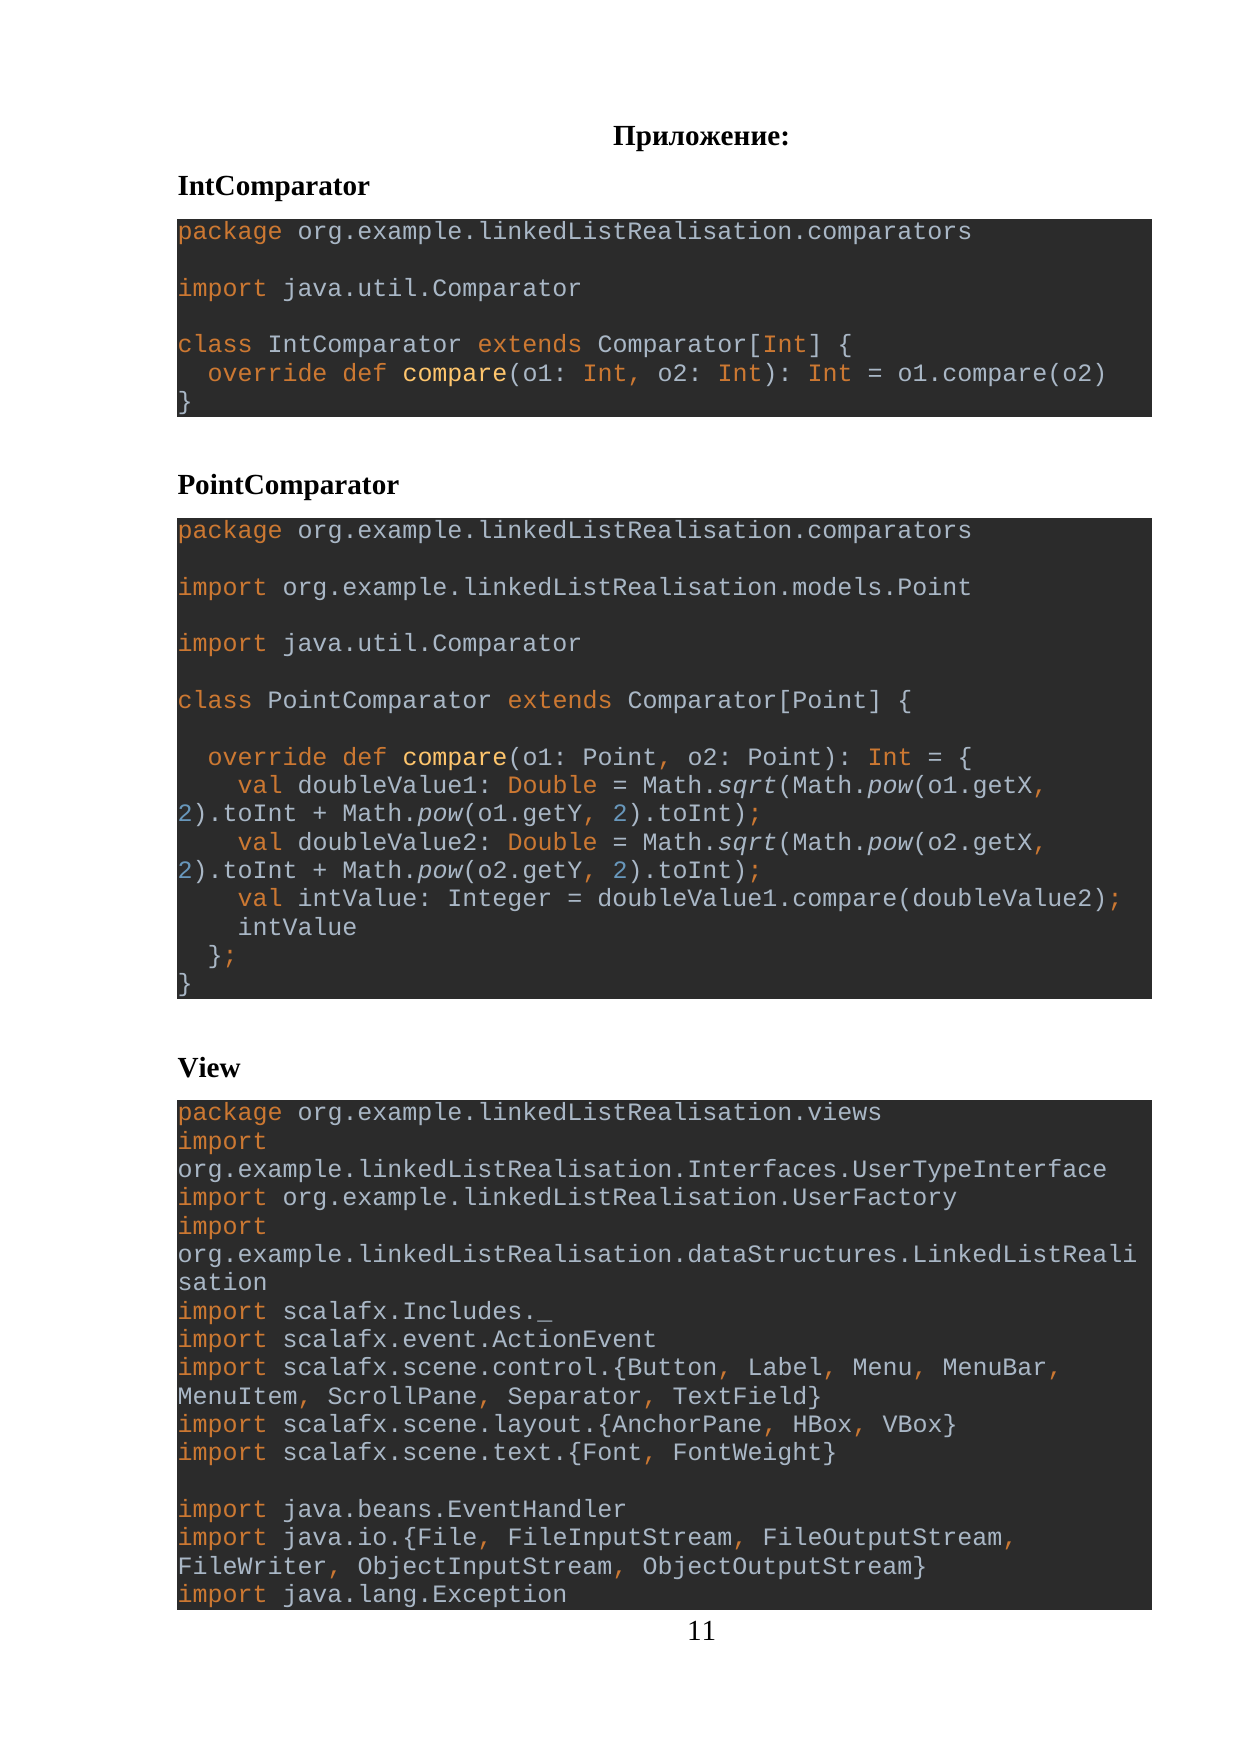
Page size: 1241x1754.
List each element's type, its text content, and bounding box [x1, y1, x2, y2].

text package org.example.linkedListRealisation.comparators import org.example.linkedListRealisation.models.Point import java.util.Comparator class PointComparator extends Comparator[Point] { override def compare(o1: Point, o2: Point): Int = { val doubleValue1: Double = Math.sqrt(Math.pow(o1.getX, 2).toInt + Math.pow(o1.getY, 2).toInt); val doubleValue2: Double = Math.sqrt(Math.pow(o2.getX, 2).toInt + Math.pow(o2.getY, 2).toInt); val intValue: Integer = doubleValue1.compare(doubleValue2); intValue }; } [177, 518, 1152, 999]
text Приложение: [177, 118, 1152, 152]
text View [177, 1050, 1152, 1083]
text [177, 1100, 1152, 1610]
text PointComparator [177, 467, 1152, 501]
text package org.example.linkedListRealisation.comparators import java.util.Comparator class IntComparator extends Comparator[Int] { override def compare(o1: Int, o2: Int): Int = o1.compare(o2) } [177, 219, 1152, 417]
text IntComparator [177, 168, 1152, 202]
